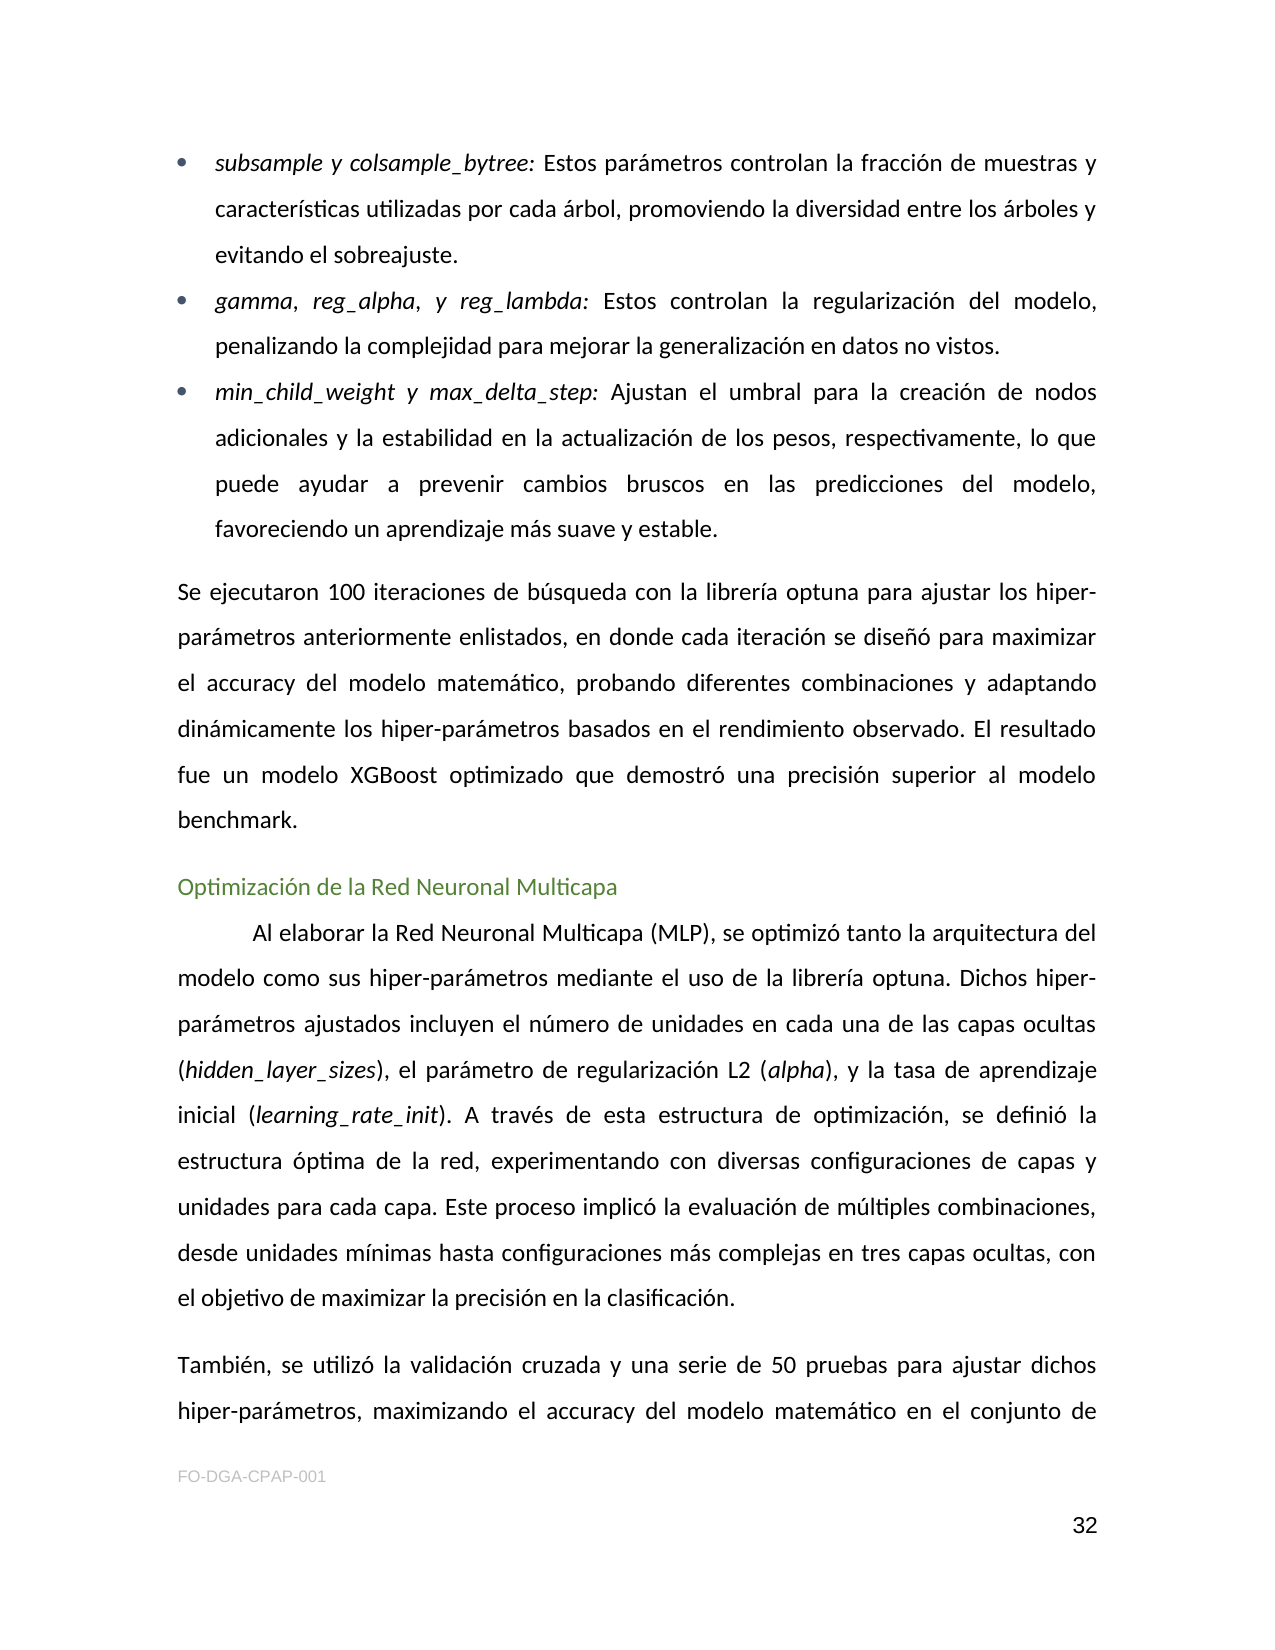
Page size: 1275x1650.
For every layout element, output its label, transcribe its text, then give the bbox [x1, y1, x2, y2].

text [177, 1349, 1098, 1425]
subtitle Optimización de la Red Neuronal Multicapa [177, 871, 1098, 902]
list gamma, reg_alpha, y reg_lambda: Estos controlan la regularización del modelo, penalizando la complejidad para mejorar la generalización en datos no vistos. [177, 285, 1098, 361]
list min_child_weight y max_delta_step: Ajustan el umbral para la creación de nodos adicionales y la estabilidad en la actualización de los pesos, respectivamente, lo que puede ayudar a prevenir cambios bruscos en las predicciones del modelo, favoreciendo un aprendizaje más suave y estable. [177, 376, 1098, 544]
text Se ejecutaron 100 iteraciones de búsqueda con la librería optuna para ajustar los hiper-parámetros anteriormente enlistados, en donde cada iteración se diseñó para maximizar el accuracy del modelo matemático, probando diferentes combinaciones y adaptando dinámicamente los hiper-parámetros basados en el rendimiento observado. El resultado fue un modelo XGBoost optimizado que demostró una precisión superior al modelo benchmark. [177, 576, 1098, 835]
text Al elaborar la Red Neuronal Multicapa (MLP), se optimizó tanto la arquitectura del modelo como sus hiper-parámetros mediante el uso de la librería optuna. Dichos hiper-parámetros ajustados incluyen el número de unidades en cada una de las capas ocultas (hidden_layer_sizes), el parámetro de regularización L2 (alpha), y la tasa de aprendizaje inicial (learning_rate_init). A través de esta estructura de optimización, se definió la estructura óptima de la red, experimentando con diversas configuraciones de capas y unidades para cada capa. Este proceso implicó la evaluación de múltiples combinaciones, desde unidades mínimas hasta configuraciones más complejas en tres capas ocultas, con el objetivo de maximizar la precisión en la clasificación. [177, 917, 1098, 1313]
list subsample y colsample_bytree: Estos parámetros controlan la fracción de muestras y características utilizadas por cada árbol, promoviendo la diversidad entre los árboles y evitando el sobreajuste. [177, 148, 1098, 269]
